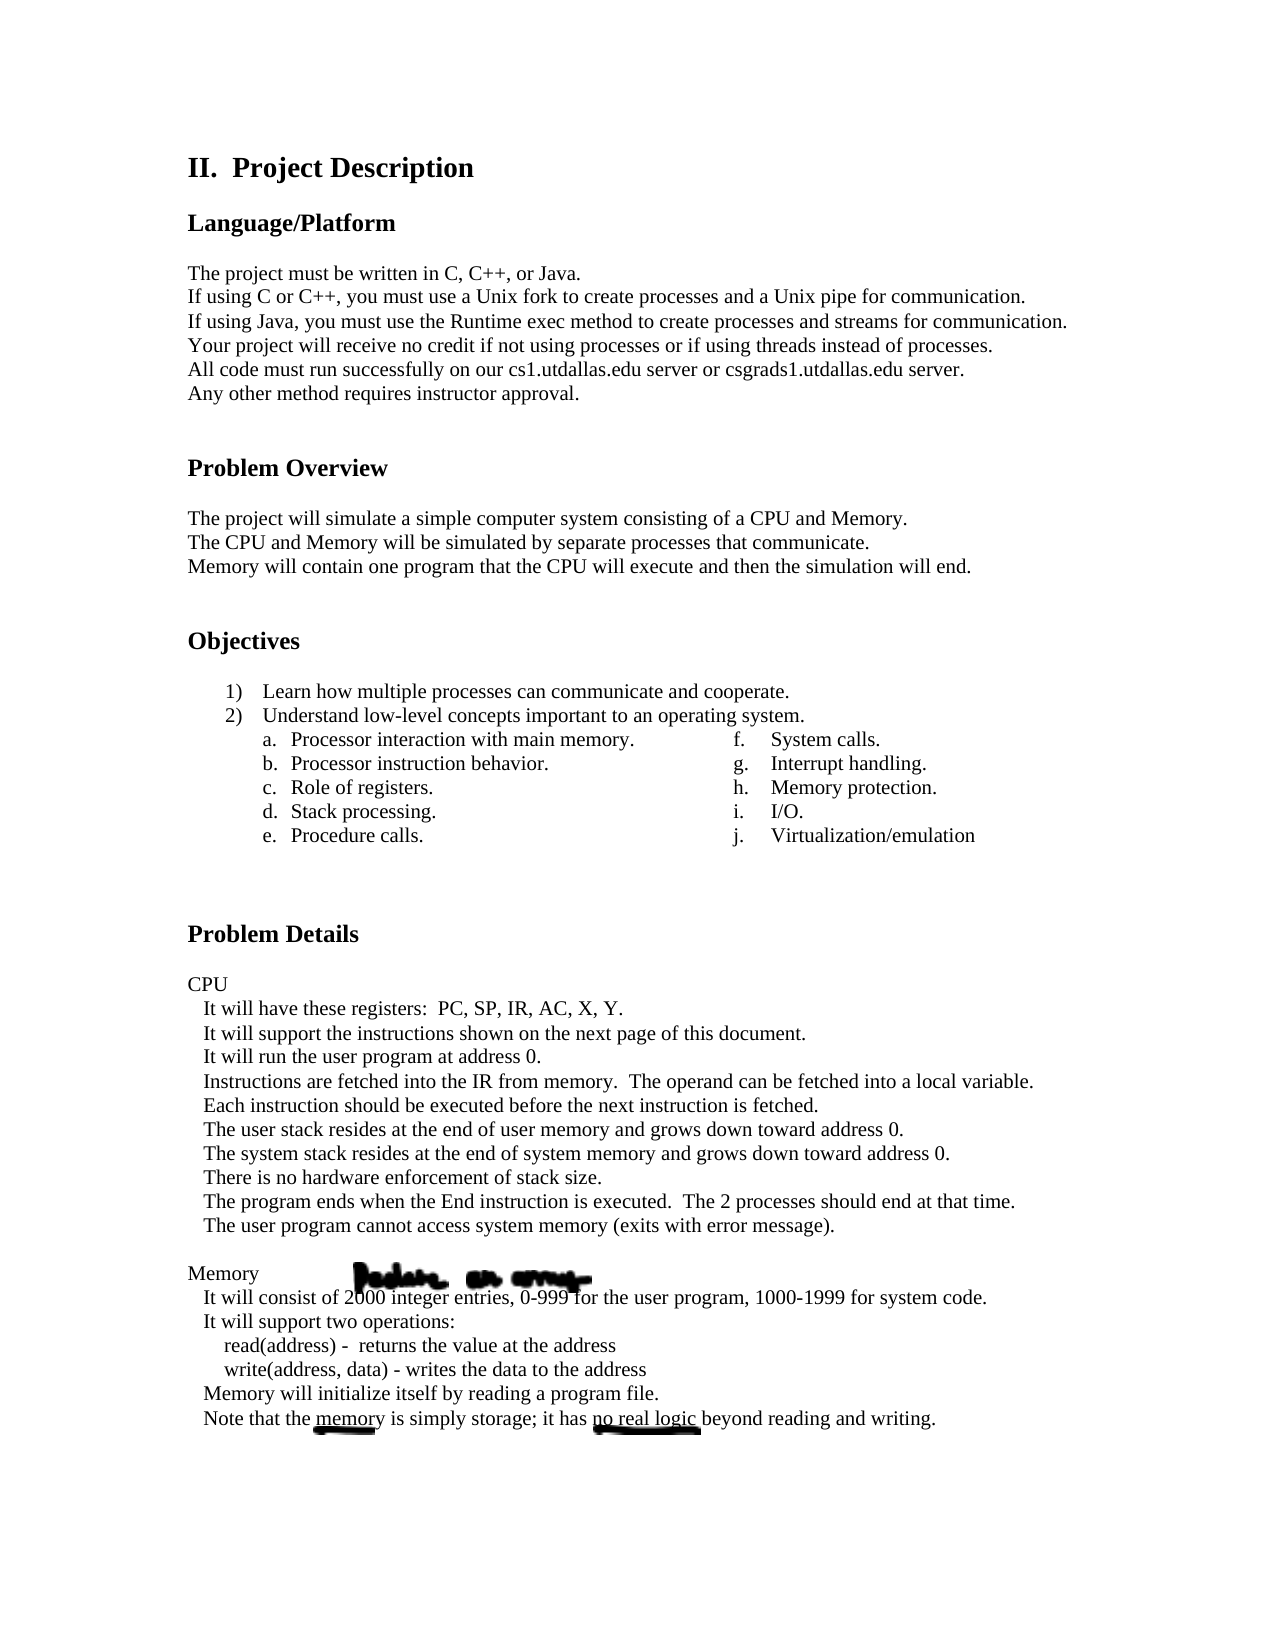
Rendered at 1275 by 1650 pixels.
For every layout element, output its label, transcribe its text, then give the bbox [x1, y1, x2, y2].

list Learn how multiple processes can communicate and cooperate. [225, 679, 1087, 703]
text Note that the memory is simply storage; it has no real logic beyond reading and writing. [187, 1405, 1087, 1429]
text Memory will initialize itself by reading a program file. [187, 1381, 1087, 1405]
text It will consist of 2000 integer entries, 0-999 for the user program, 1000-1999 for system code. [187, 1285, 1087, 1309]
picture [466, 1270, 592, 1293]
text Each instruction should be executed before the next instruction is fetched. [187, 1093, 1087, 1117]
text The program ends when the End instruction is executed. The 2 processes should end at that time. [187, 1189, 1087, 1213]
text CPU [187, 972, 1087, 996]
subtitle II. Project Description [187, 150, 1087, 183]
text Memory [187, 1261, 1087, 1285]
table_header System calls. Interrupt handling. Memory protection. I/O. Virtualization/emulation [647, 727, 1062, 871]
text The user program cannot access system memory (exits with error message). [187, 1213, 1087, 1237]
text read(address) - returns the value at the address [187, 1333, 1087, 1357]
picture [353, 1262, 449, 1294]
text write(address, data) - writes the data to the address [187, 1357, 1087, 1381]
text Memory will contain one program that the CPU will execute and then the simulation will end. [187, 554, 1087, 578]
text If using C or C++, you must use a Unix fork to create processes and a Unix pipe for communication. [187, 284, 1087, 308]
picture [313, 1426, 375, 1435]
text It will have these registers: PC, SP, IR, AC, X, Y. [187, 996, 1087, 1020]
text It will run the user program at address 0. [187, 1044, 1087, 1068]
text It will support two operations: [187, 1309, 1087, 1333]
text Instructions are fetched into the IR from memory. The operand can be fetched into a local variable. [187, 1068, 1087, 1093]
text Your project will receive no credit if not using processes or if using threads instead of processes. [187, 333, 1087, 357]
text Objectives [187, 626, 1087, 655]
text Language/Platform [187, 208, 1087, 236]
picture [593, 1425, 701, 1435]
text The system stack resides at the end of system memory and grows down toward address 0. [187, 1141, 1087, 1165]
text The CPU and Memory will be simulated by separate processes that communicate. [187, 530, 1087, 554]
text The user stack resides at the end of user memory and grows down toward address 0. [187, 1117, 1087, 1141]
text The project must be written in C, C++, or Java. [187, 260, 1087, 284]
table_header Processor interaction with main memory. Processor instruction behavior. Role of registers. Stack processing. Procedure calls. [225, 727, 647, 871]
list Understand low-level concepts important to an operating system. [225, 703, 1087, 727]
text Problem Details [187, 919, 1087, 948]
text It will support the instructions shown on the next page of this document. [187, 1020, 1087, 1044]
text There is no hardware enforcement of stack size. [187, 1165, 1087, 1189]
text Any other method requires instructor approval. [187, 381, 1087, 405]
text All code must run successfully on our cs1.utdallas.edu server or csgrads1.utdallas.edu server. [187, 357, 1087, 381]
text The project will simulate a simple computer system consisting of a CPU and Memory. [187, 506, 1087, 530]
subtitle Problem Overview [187, 453, 1087, 482]
text If using Java, you must use the Runtime exec method to create processes and streams for communication. [187, 308, 1087, 333]
